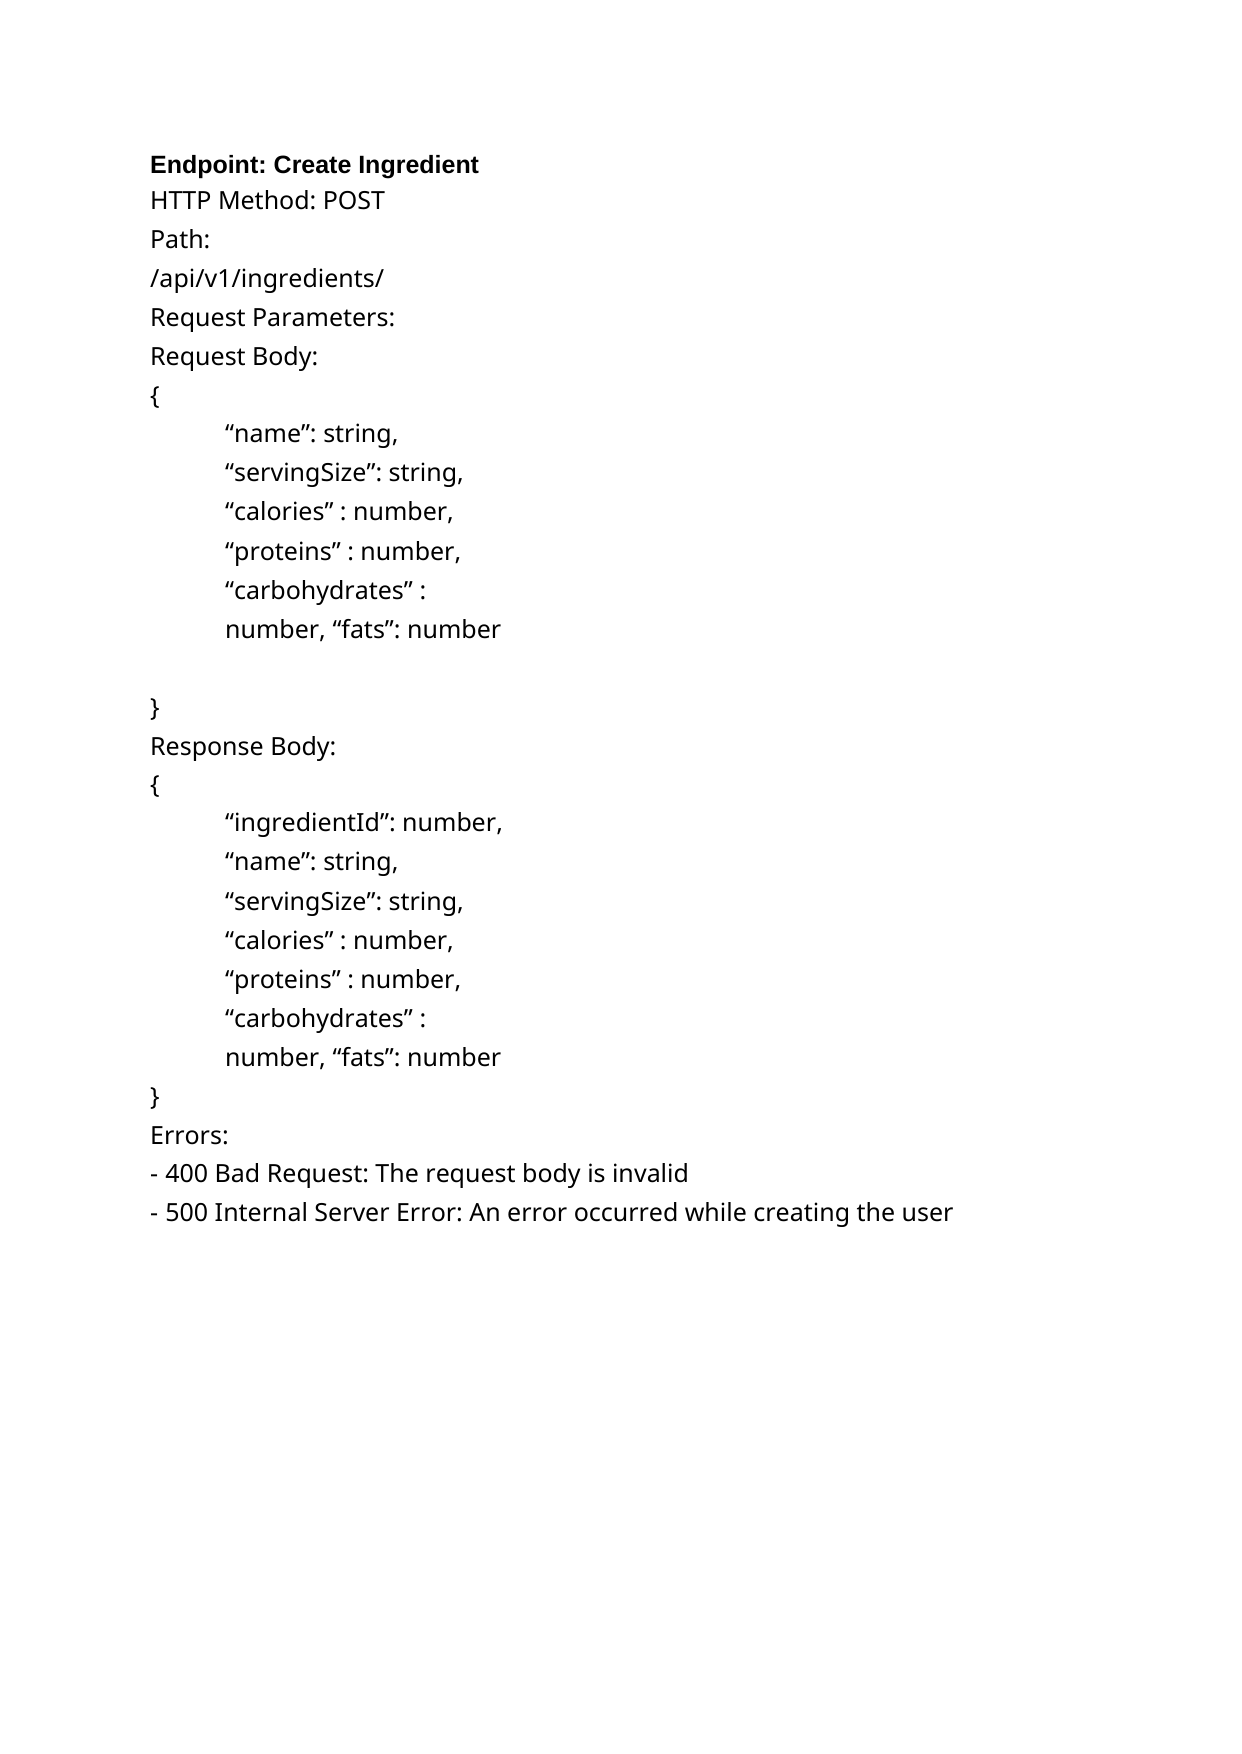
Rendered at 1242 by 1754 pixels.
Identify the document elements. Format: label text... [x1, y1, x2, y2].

text } [150, 690, 1067, 724]
text Errors: [150, 1117, 1067, 1151]
text { [150, 377, 1067, 411]
list 400 Bad Request: The request body is invalid [150, 1156, 1067, 1190]
text HTTP Method: POST [150, 183, 1067, 217]
text “ingredientId”: number, “name”: string, “servingSize”: string, “calories” : number, “proteins” : number, “carbohydrates” : number, “fats”: number [225, 805, 512, 1074]
text Path: /api/v1/ingredients/ Request Parameters: [150, 221, 427, 334]
list 500 Internal Server Error: An error occurred while creating the user [150, 1194, 1067, 1228]
text } [150, 1079, 1067, 1113]
subtitle Endpoint: Create Ingredient [150, 150, 1067, 179]
text Request Body: [150, 339, 1067, 373]
text Response Body: [150, 728, 1067, 762]
text { [150, 766, 1067, 801]
text “name”: string, “servingSize”: string, “calories” : number, “proteins” : number, “carbohydrates” : number, “fats”: number [225, 416, 512, 646]
